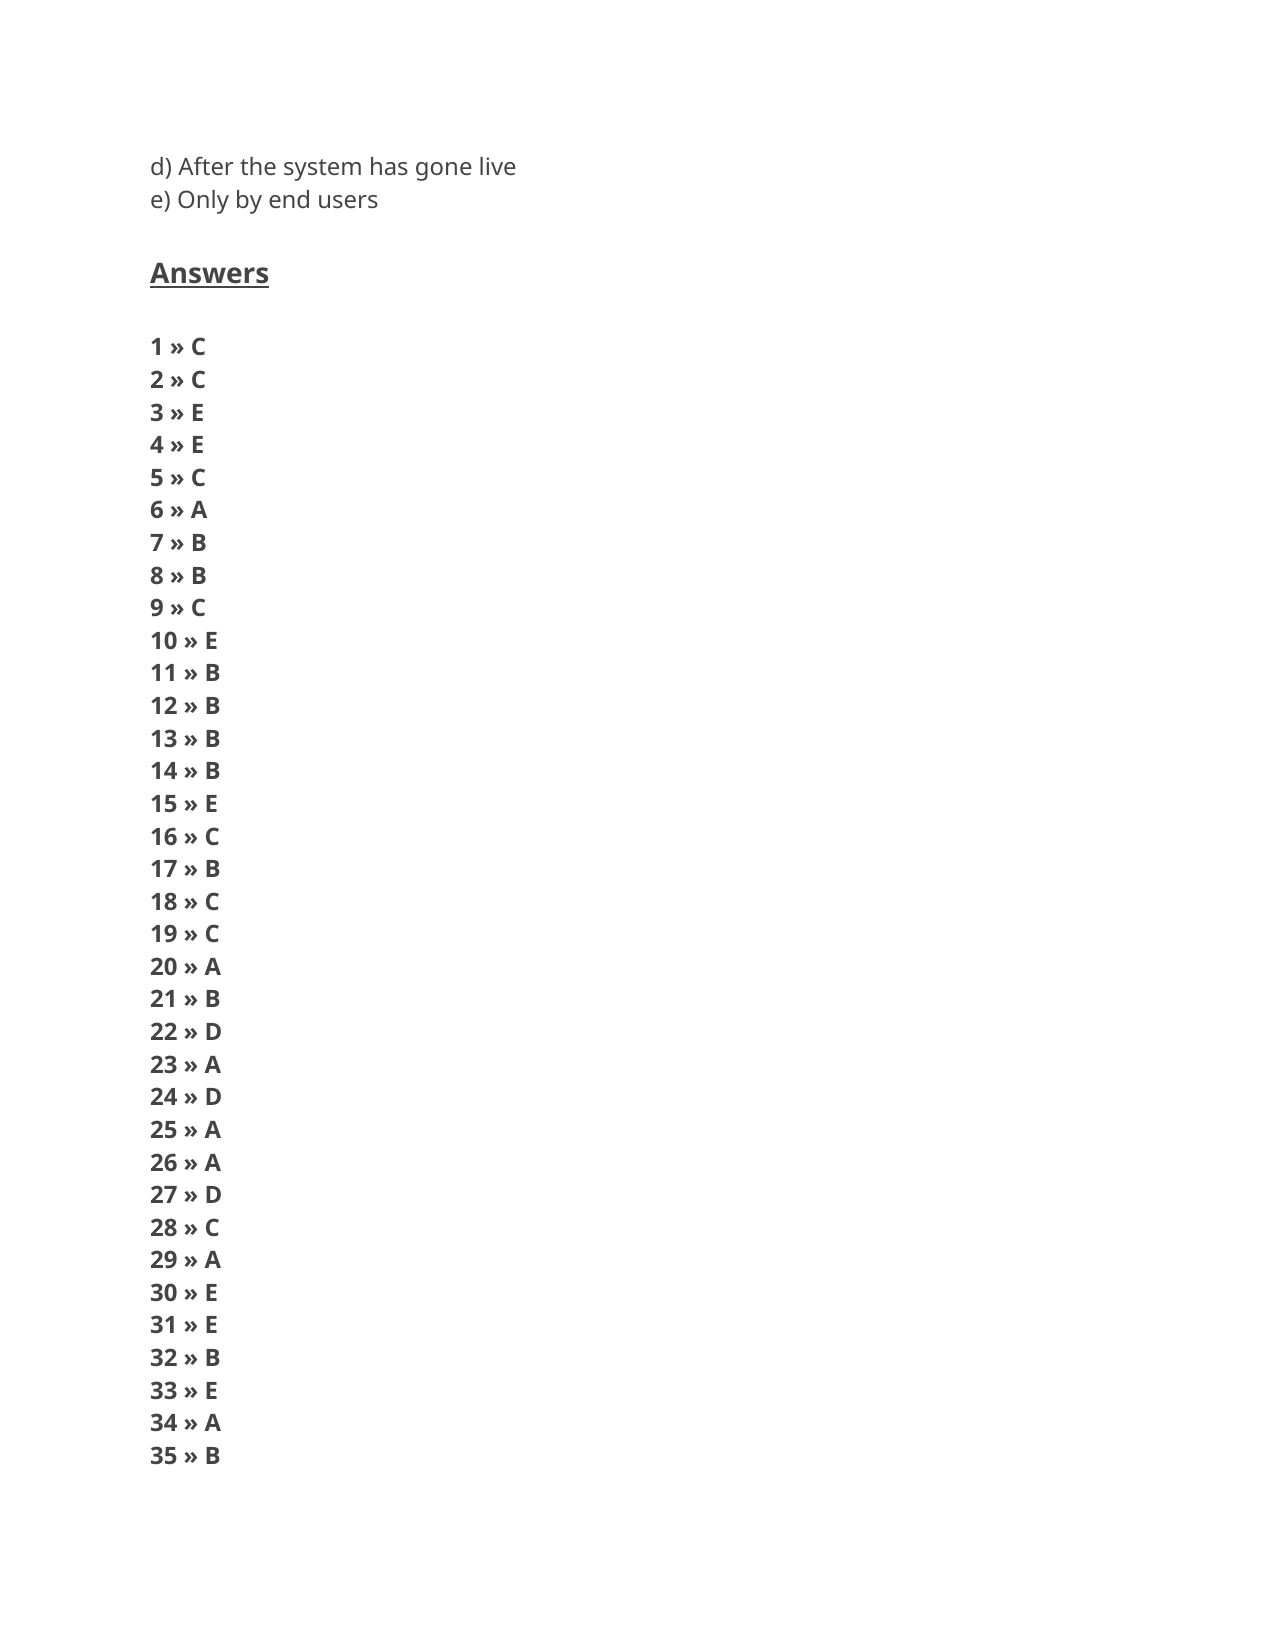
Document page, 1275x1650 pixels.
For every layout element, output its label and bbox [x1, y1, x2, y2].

text [150, 150, 1125, 1471]
